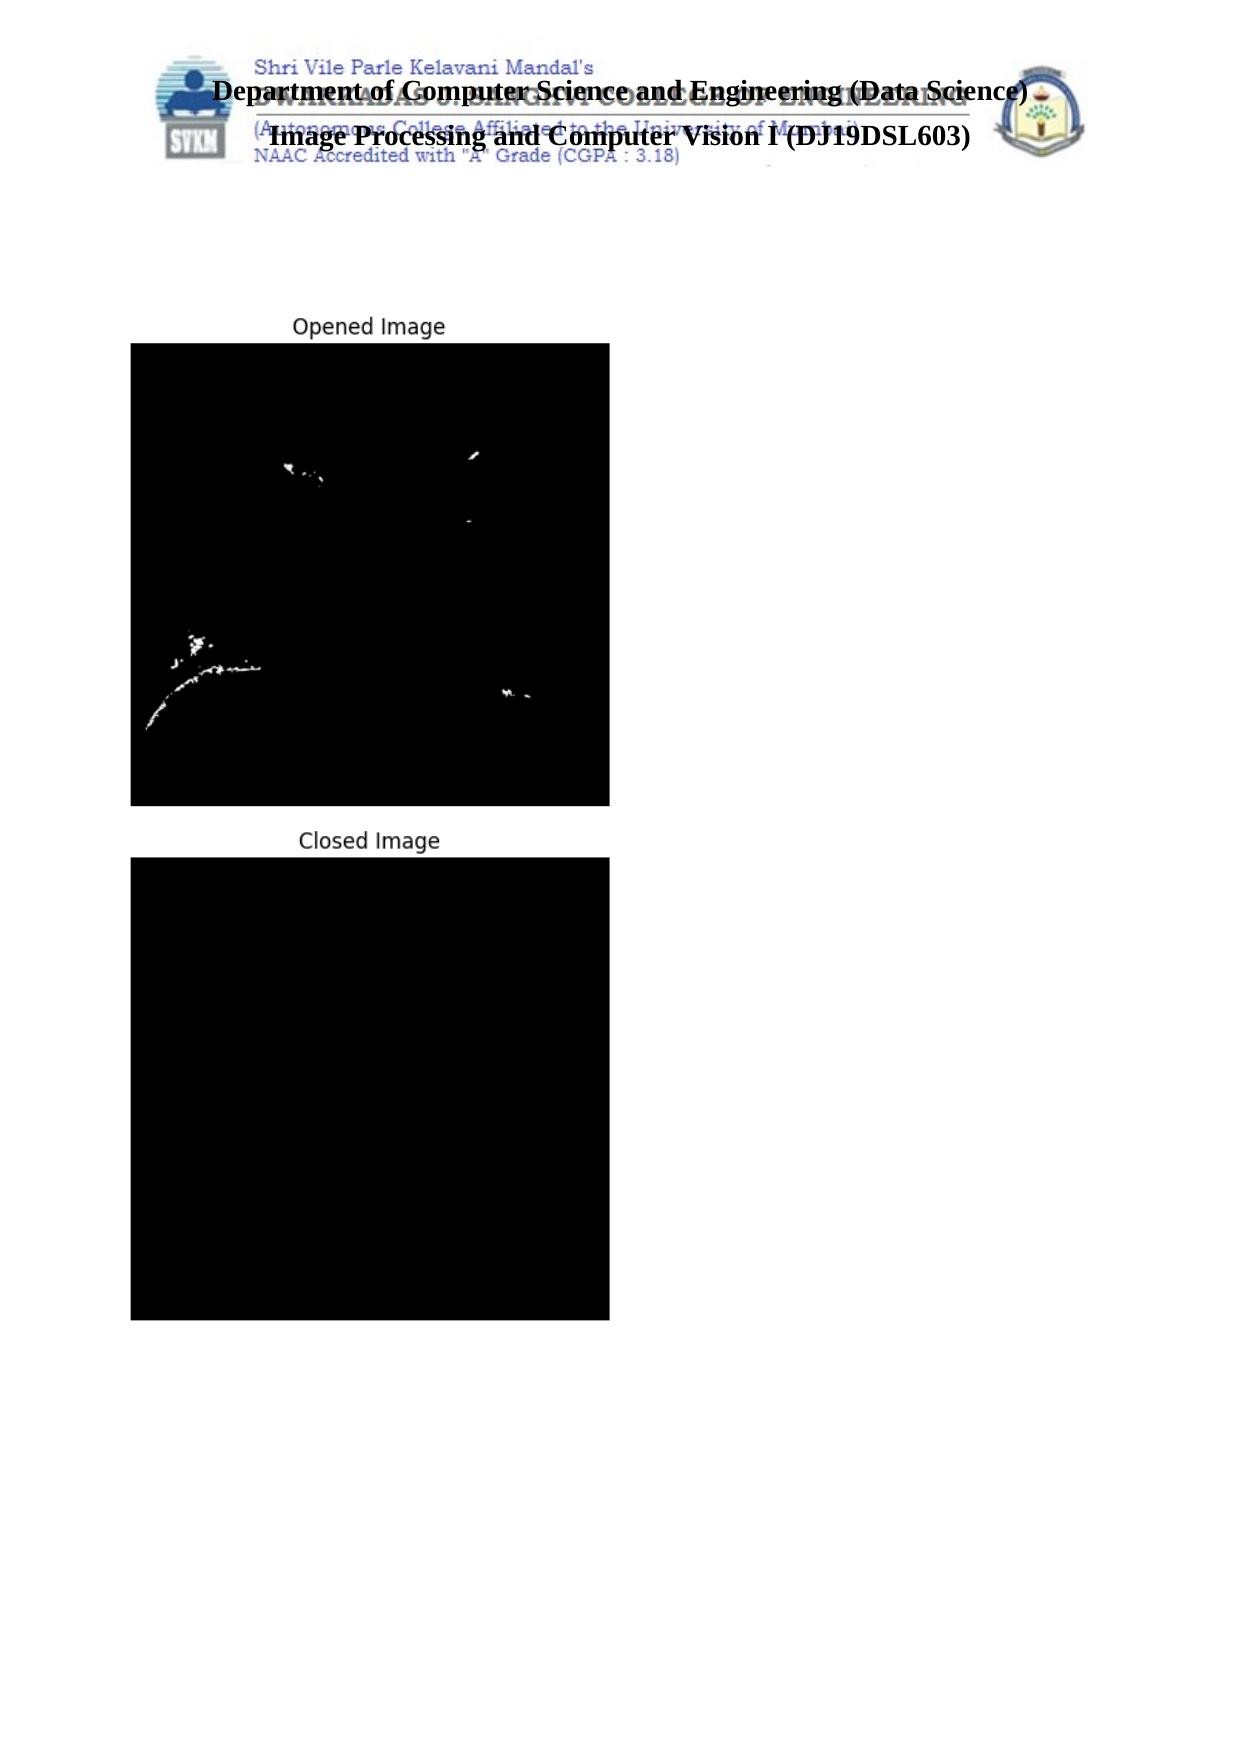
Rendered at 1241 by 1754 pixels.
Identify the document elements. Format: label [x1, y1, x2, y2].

picture [149, 35, 1090, 177]
picture [112, 292, 616, 1338]
